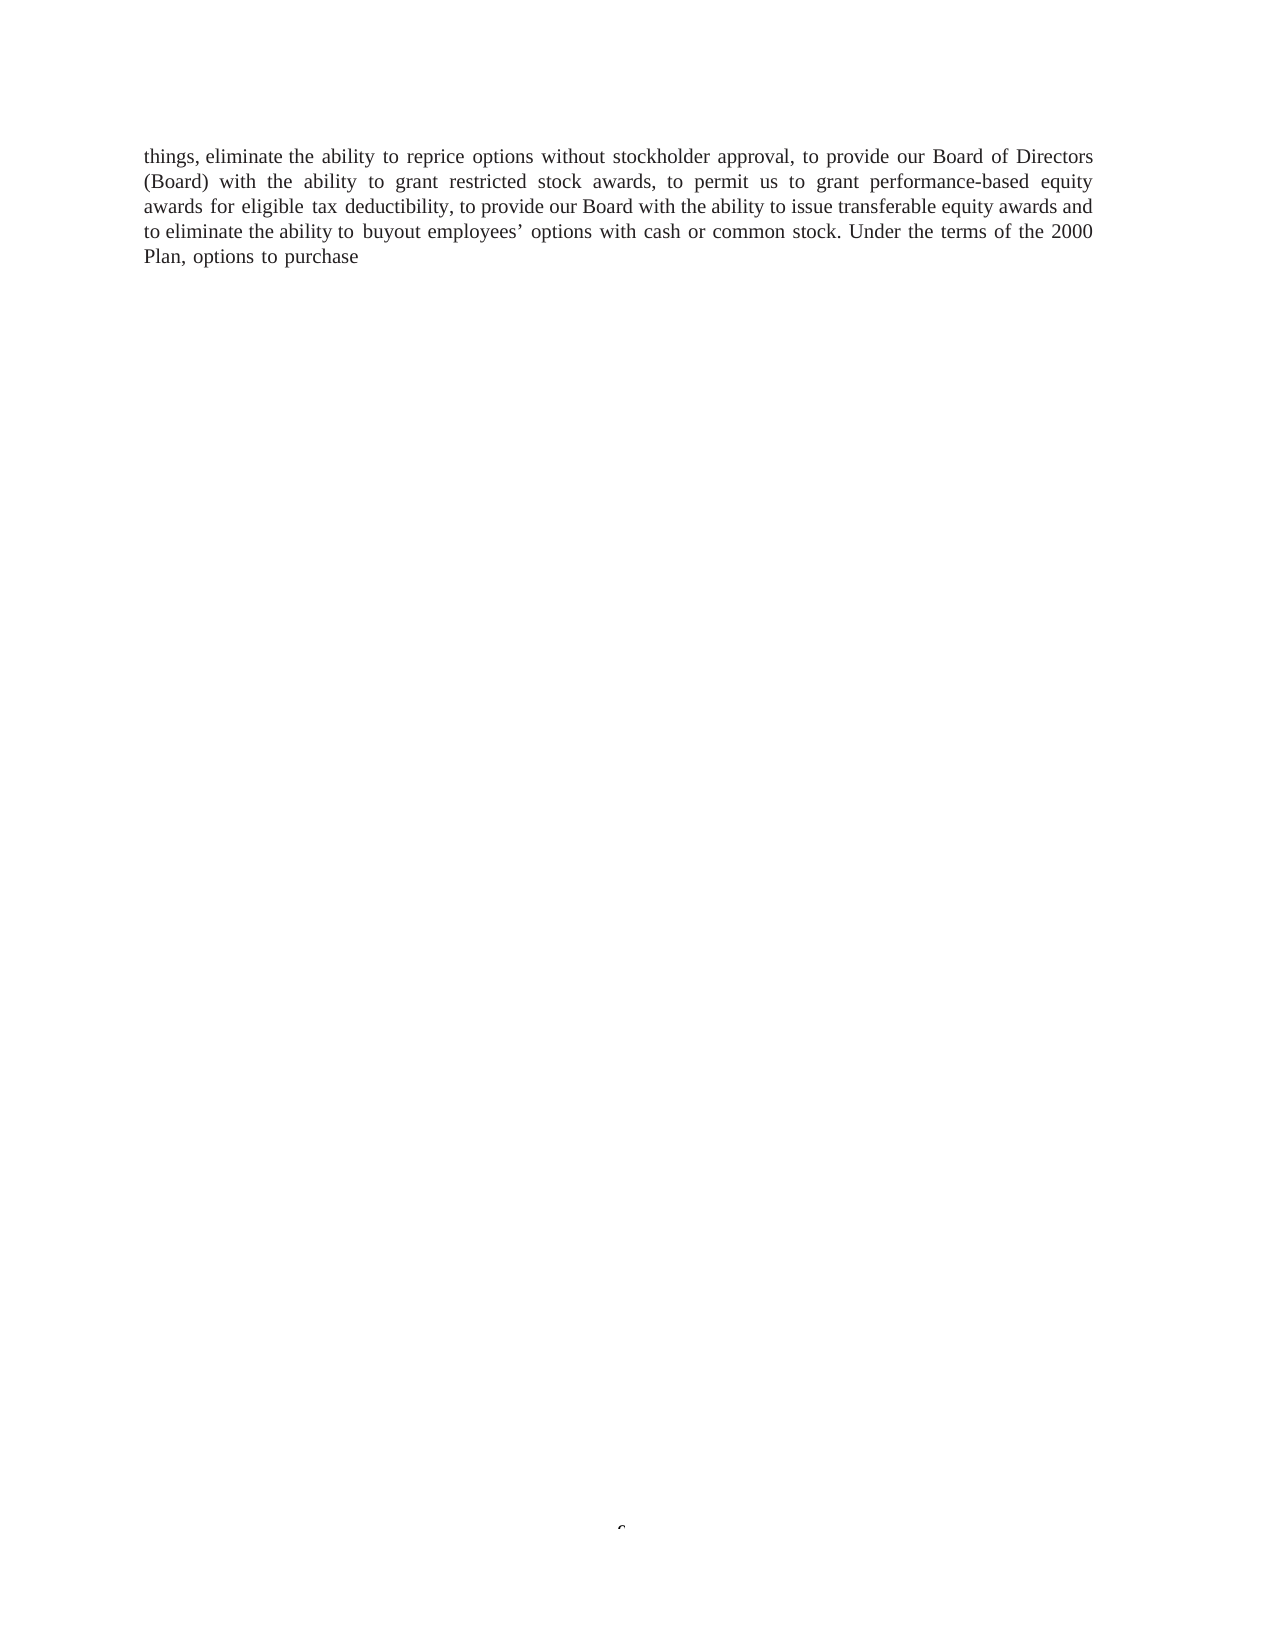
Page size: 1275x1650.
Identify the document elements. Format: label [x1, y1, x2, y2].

text [144, 144, 1094, 268]
